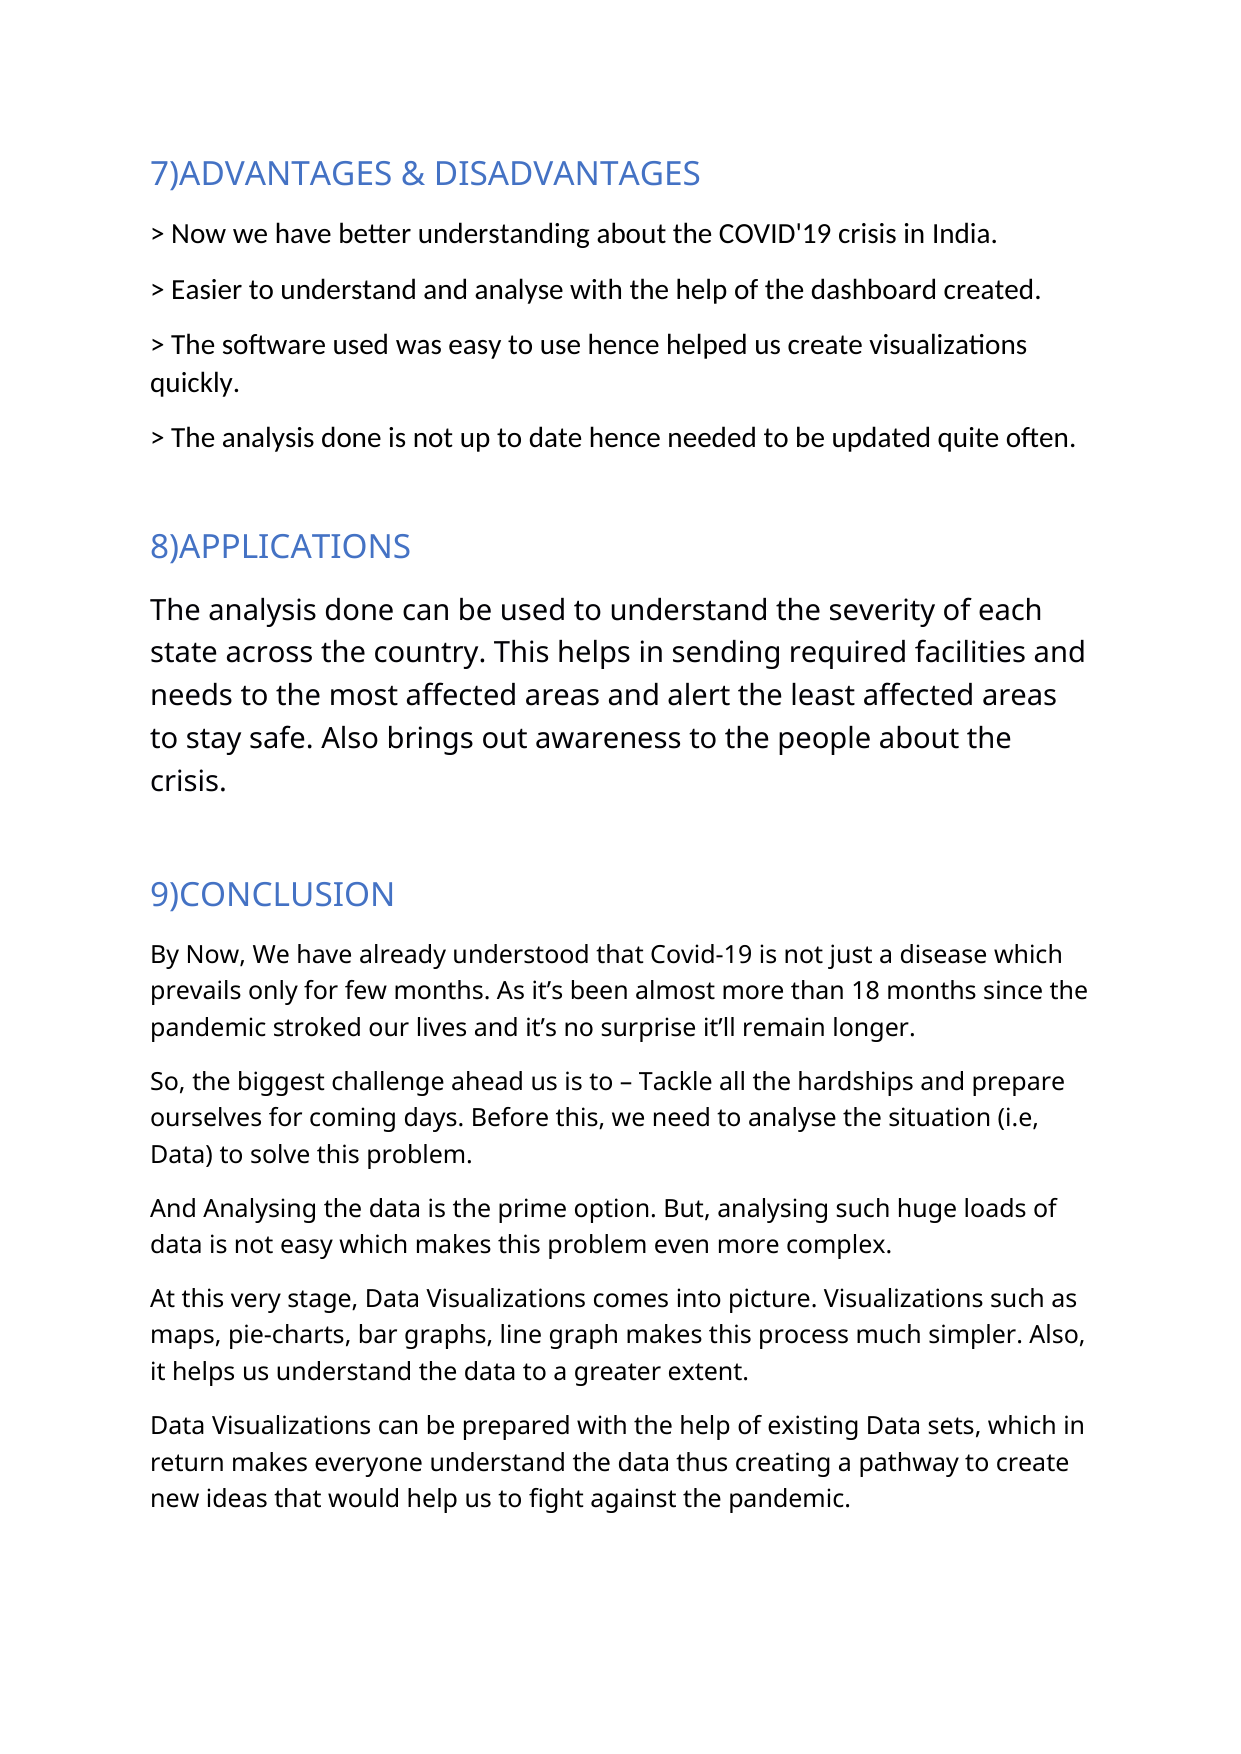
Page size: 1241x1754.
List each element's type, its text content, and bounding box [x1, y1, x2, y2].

text > The analysis done is not up to date hence needed to be updated quite often. [150, 419, 1090, 455]
text > Easier to understand and analyse with the help of the dashboard created. [150, 271, 1090, 306]
text 9)CONCLUSION [150, 871, 1090, 916]
text The analysis done can be used to understand the severity of each state across the country. This helps in sending required facilities and needs to the most affected areas and alert the least affected areas to stay safe. Also brings out awareness to the people about the crisis. [150, 589, 1090, 800]
text By Now, We have already understood that Covid-19 is not just a disease which prevails only for few months. As it’s been almost more than 18 months since the pandemic stroked our lives and it’s no surprise it’ll remain longer. [150, 936, 1090, 1044]
text Data Visualizations can be prepared with the help of existing Data sets, which in return makes everyone understand the data thus creating a pathway to create new ideas that would help us to fight against the pandemic. [150, 1407, 1090, 1515]
text So, the biggest challenge ahead us is to – Tackle all the hardships and prepare ourselves for coming days. Before this, we need to analyse the situation (i.e, Data) to solve this problem. [150, 1063, 1090, 1171]
text 7)ADVANTAGES & DISADVANTAGES [150, 150, 1090, 195]
text 8)APPLICATIONS [150, 523, 1090, 569]
text > The software used was easy to use hence helped us create visualizations quickly. [150, 326, 1090, 400]
text And Analysing the data is the prime option. But, analysing such huge loads of data is not easy which makes this problem even more complex. [150, 1190, 1090, 1261]
text At this very stage, Data Visualizations comes into picture. Visualizations such as maps, pie-charts, bar graphs, line graph makes this process much simpler. Also, it helps us understand the data to a greater extent. [150, 1280, 1090, 1388]
text > Now we have better understanding about the COVID'19 crisis in India. [150, 216, 1090, 251]
